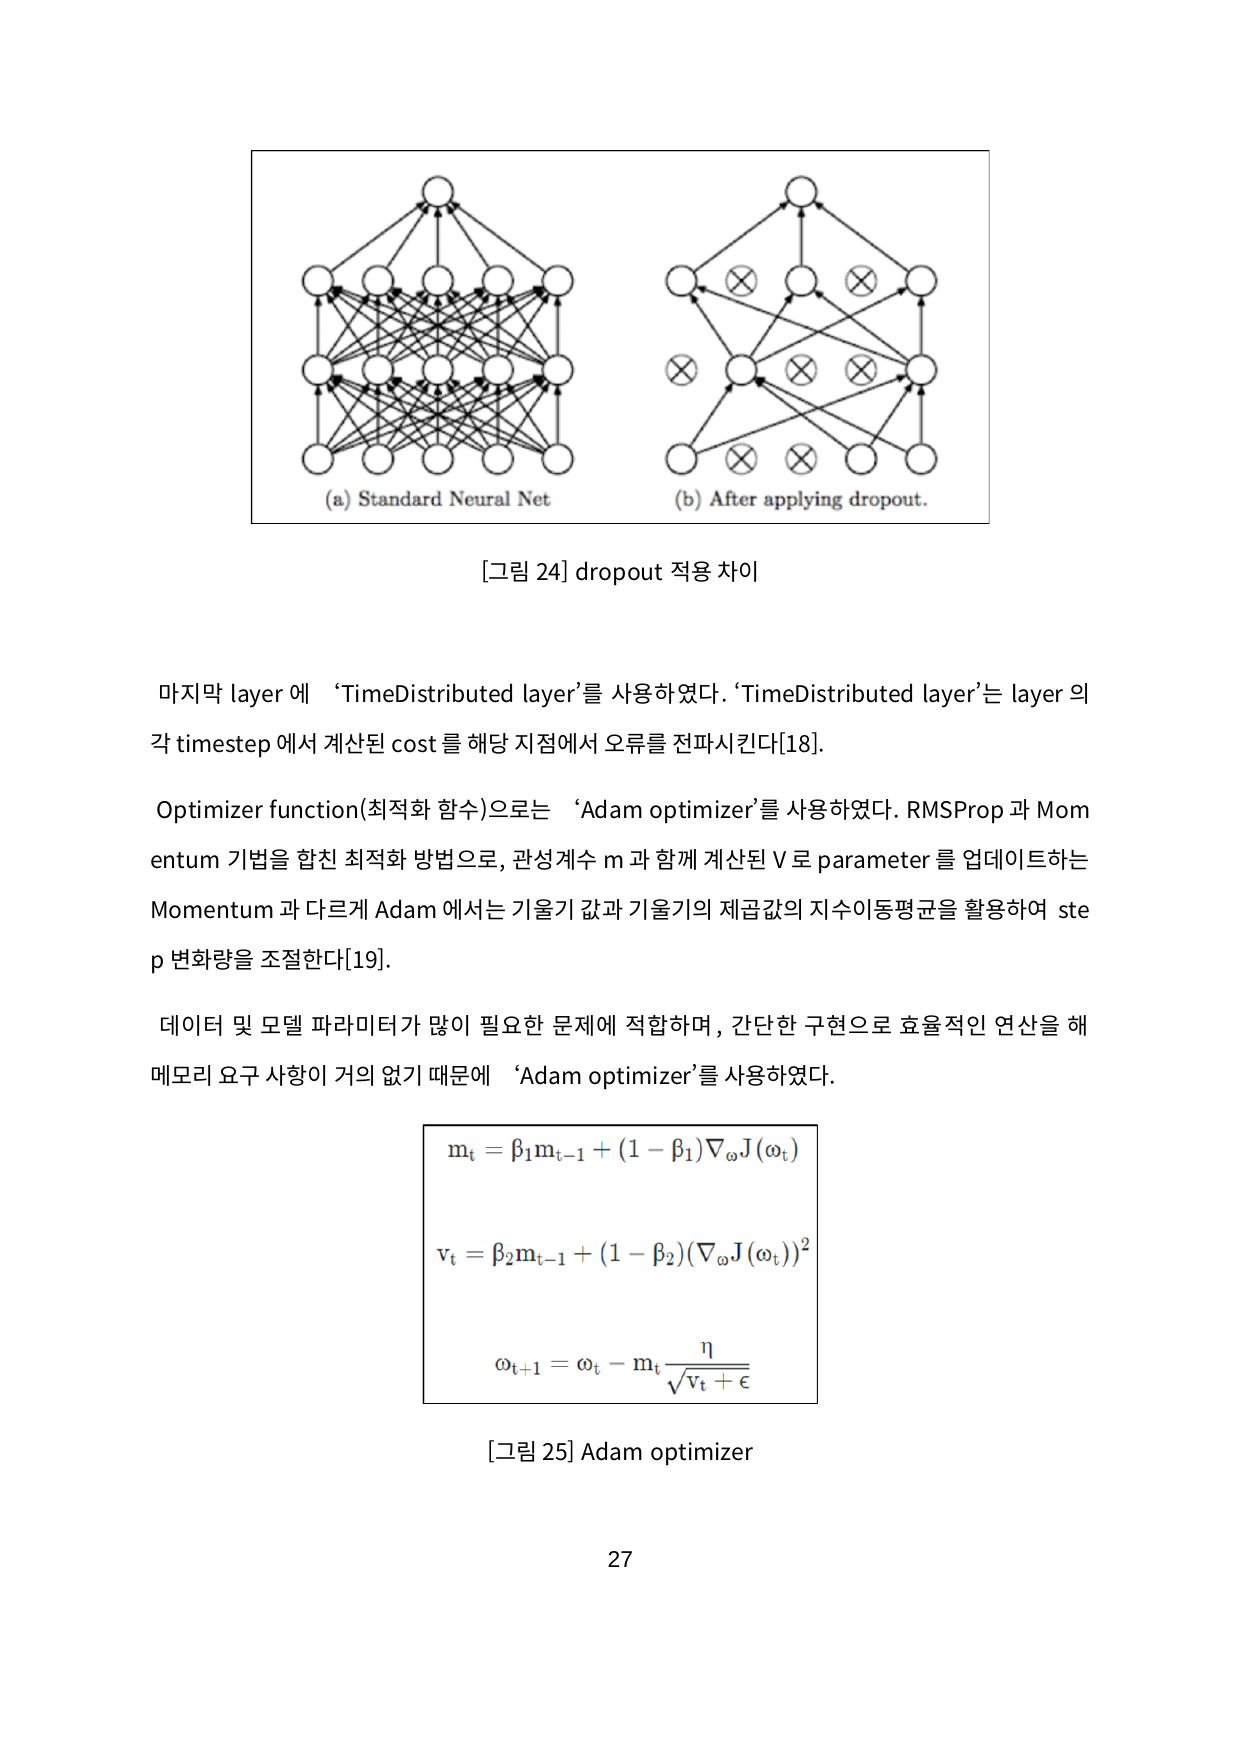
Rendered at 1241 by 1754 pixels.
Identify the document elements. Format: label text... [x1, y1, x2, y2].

text [그림 25] Adam optimizer [150, 1433, 1090, 1467]
text 데이터 및 모델 파라미터가 많이 필요한 문제에 적합하며, 간단한 구현으로 효율적인 연산을 해 메모리 요구 사항이 거의 없기 때문에 ‘Adam optimizer’를 사용하였다. [150, 1008, 1090, 1091]
text [그림 24] dropout 적용 차이 [150, 553, 1090, 587]
text 마지막 layer에 ‘TimeDistributed layer’를 사용하였다. ‘TimeDistributed layer’는 layer의 각 timestep에서 계산된 cost를 해당 지점에서 오류를 전파시킨다[18]. [150, 676, 1090, 759]
text Optimizer function(최적화 함수)으로는 ‘Adam optimizer’를 사용하였다. RMSProp과 Momentum 기법을 합친 최적화 방법으로, 관성계수 m과 함께 계산된 V로 parameter를 업데이트하는 Momentum과 다르게 Adam에서는 기울기 값과 기울기의 제곱값의 지수이동평균을 활용하여 step 변화량을 조절한다[19]. [150, 792, 1090, 975]
picture [250, 150, 990, 524]
picture [422, 1124, 818, 1404]
